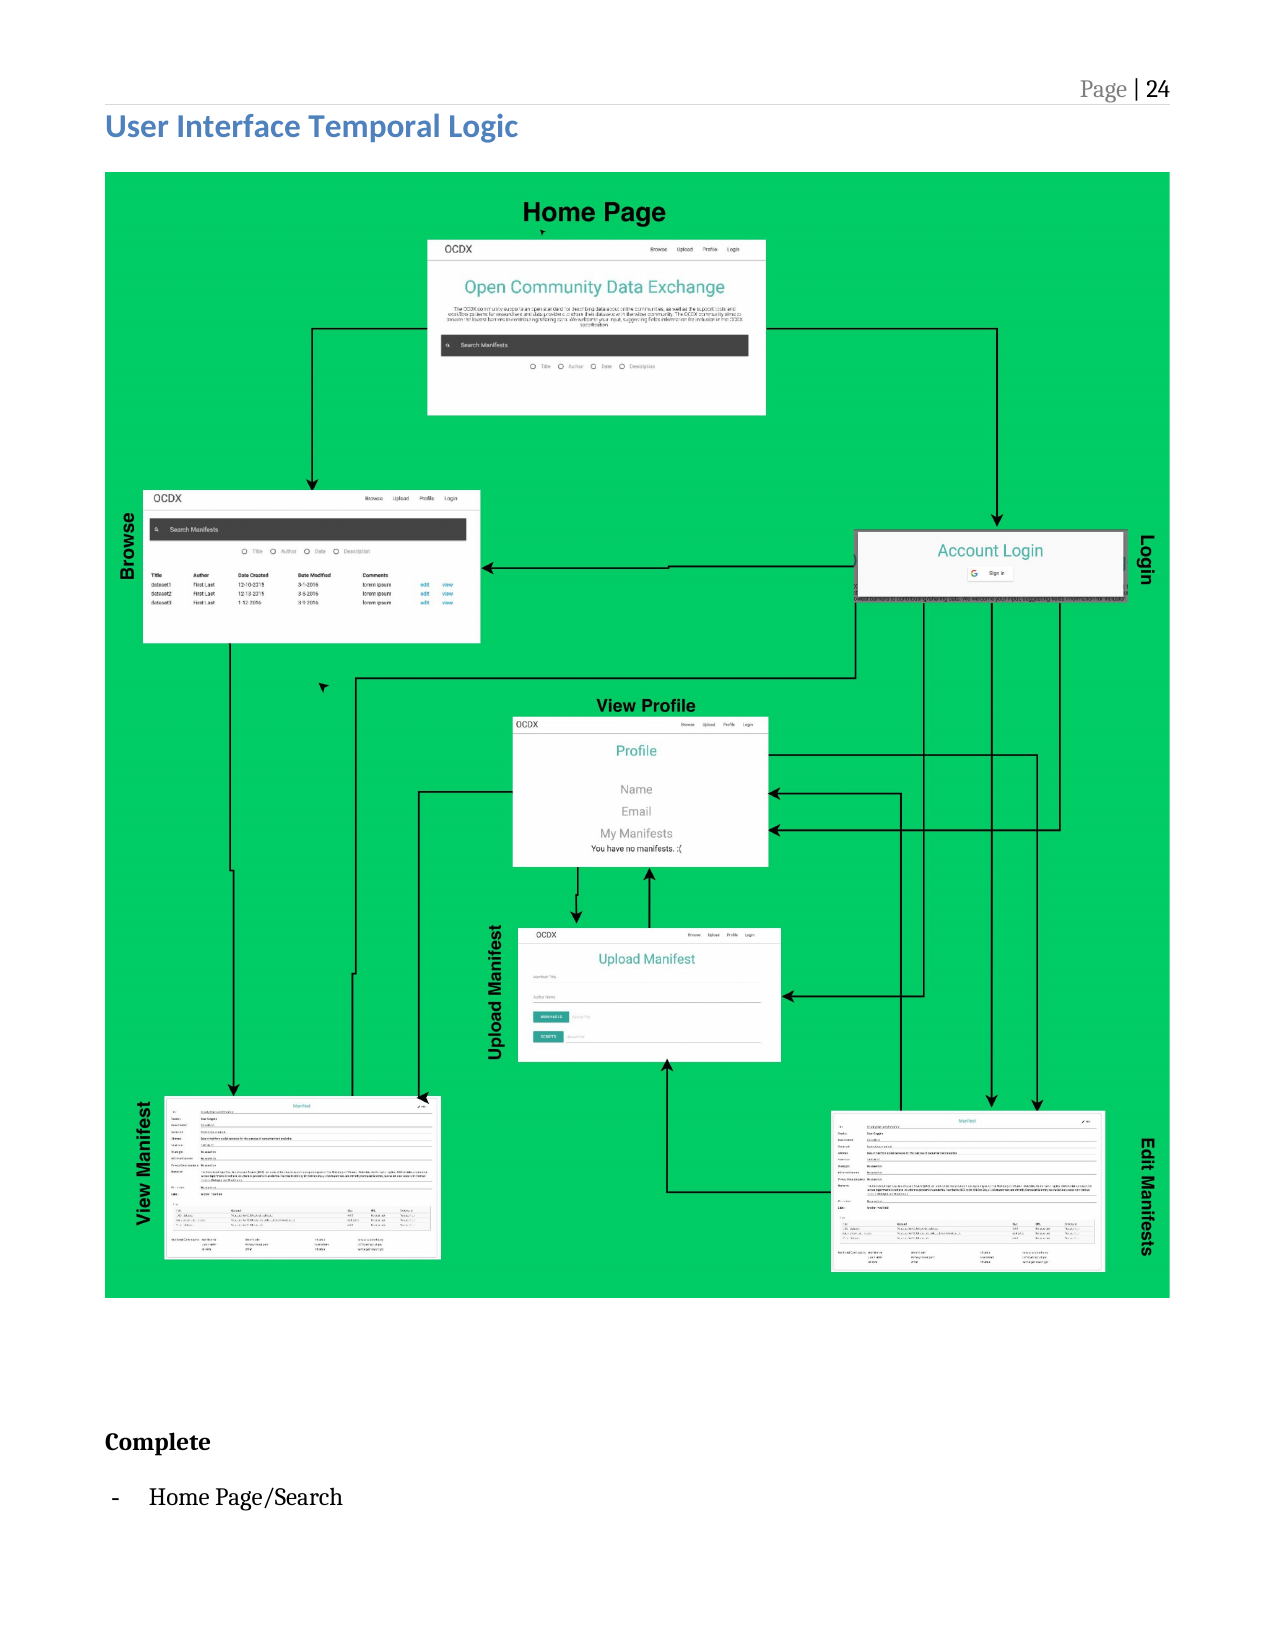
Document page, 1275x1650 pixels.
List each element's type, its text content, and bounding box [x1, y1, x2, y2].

list Home Page/Search [111, 1482, 1170, 1511]
text Complete [105, 1428, 1170, 1457]
subtitle User Interface Temporal Logic [105, 105, 1170, 146]
picture [105, 172, 1170, 1298]
